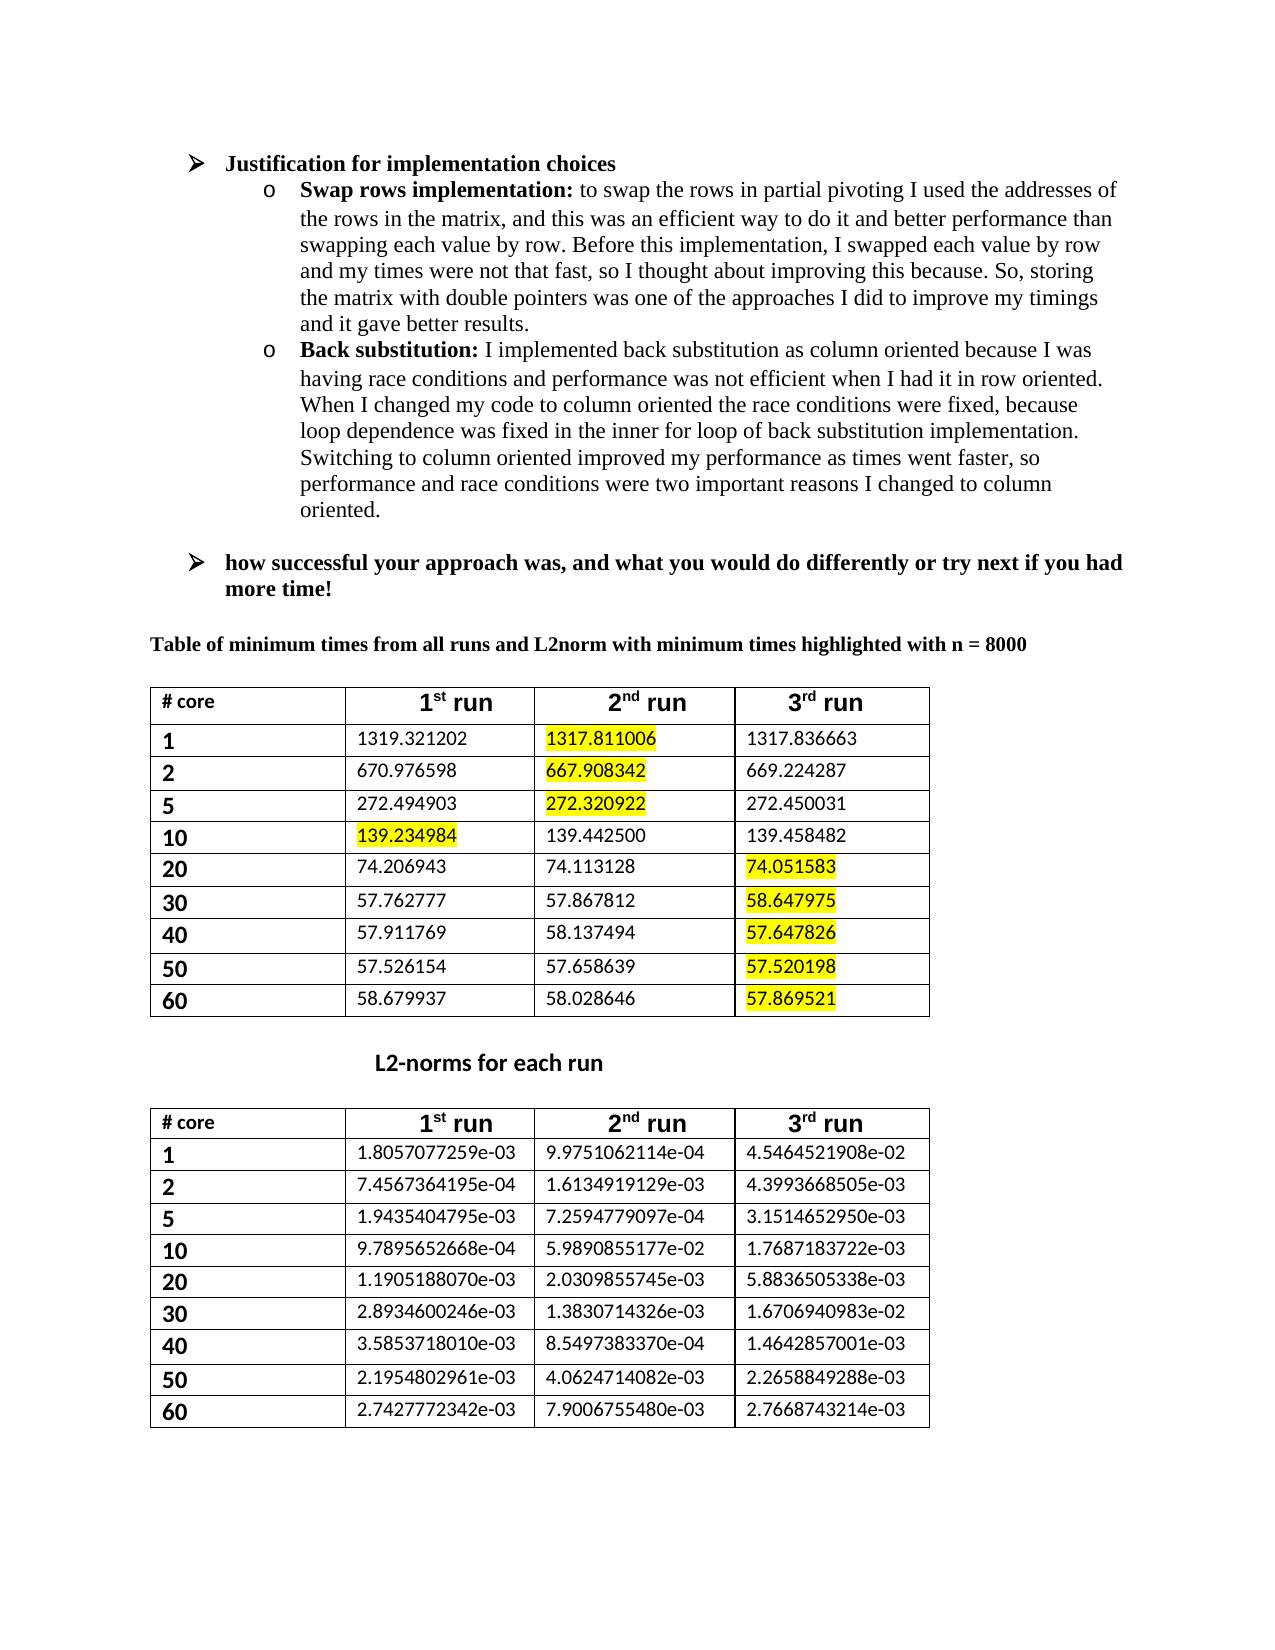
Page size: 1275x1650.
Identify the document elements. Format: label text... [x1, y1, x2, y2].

table_cell 58.137494 [535, 919, 734, 952]
table_cell 2.1954802961e-03 [346, 1365, 534, 1395]
table_cell 8.5497383370e-04 [535, 1330, 734, 1363]
table_header 3rd run [736, 688, 929, 724]
table_cell 3.1514652950e-03 [736, 1204, 929, 1234]
table_cell 58.679937 [346, 985, 534, 1016]
table_cell 57.869521 [736, 985, 929, 1016]
table_cell 2.8934600246e-03 [346, 1298, 534, 1329]
table_header 1st run [346, 688, 534, 724]
table_cell 139.234984 [346, 822, 534, 853]
table_cell 57.762777 [346, 887, 534, 918]
table_cell 74.206943 [346, 854, 534, 886]
table_cell 1.9435404795e-03 [346, 1204, 534, 1234]
table_cell 4.0624714082e-03 [535, 1365, 734, 1395]
table_header 1st run [346, 1109, 534, 1138]
table_header 2nd run [535, 1109, 734, 1138]
table_cell 2.0309855745e-03 [535, 1267, 734, 1297]
table_cell 1 [151, 1139, 345, 1170]
table_cell 2 [151, 1171, 345, 1202]
table_cell 5 [151, 791, 345, 821]
table_cell 272.494903 [346, 791, 534, 821]
table_cell 1317.836663 [736, 725, 929, 756]
table_cell 1.3830714326e-03 [535, 1298, 734, 1329]
table_cell 669.224287 [736, 757, 929, 789]
table_cell 50 [151, 954, 345, 984]
table_cell 5.8836505338e-03 [736, 1267, 929, 1297]
table_cell 7.2594779097e-04 [535, 1204, 734, 1234]
table_cell 40 [151, 919, 345, 952]
table_cell 74.113128 [535, 854, 734, 886]
table_cell 57.526154 [346, 954, 534, 984]
table_cell 4.3993668505e-03 [736, 1171, 929, 1202]
table_cell 57.658639 [535, 954, 734, 984]
table_cell 57.520198 [736, 954, 929, 984]
table_cell 10 [151, 1235, 345, 1266]
table_cell 272.450031 [736, 791, 929, 821]
table_cell 58.028646 [535, 985, 734, 1016]
table_cell 7.4567364195e-04 [346, 1171, 534, 1202]
table_cell 5.9890855177e-02 [535, 1235, 734, 1266]
table_cell 57.867812 [535, 887, 734, 918]
table_cell 9.9751062114e-04 [535, 1139, 734, 1170]
table_cell 2.2658849288e-03 [736, 1365, 929, 1395]
table_cell 60 [151, 985, 345, 1016]
text Table of minimum times from all runs and L2norm with minimum times highlighted with n = 8000 [150, 632, 1125, 656]
table_cell 139.442500 [535, 822, 734, 853]
table_cell 139.458482 [736, 822, 929, 853]
table_header # core [151, 688, 345, 724]
table_cell 9.7895652668e-04 [346, 1235, 534, 1266]
table_cell 670.976598 [346, 757, 534, 789]
table_cell 50 [151, 1365, 345, 1395]
table_cell 30 [151, 1298, 345, 1329]
table_cell 3.5853718010e-03 [346, 1330, 534, 1363]
table_cell 20 [151, 1267, 345, 1297]
table_cell 1.4642857001e-03 [736, 1330, 929, 1363]
table_cell 4.5464521908e-02 [736, 1139, 929, 1170]
table_cell 667.908342 [535, 757, 734, 789]
table_cell 74.051583 [736, 854, 929, 886]
table_cell 2.7668743214e-03 [736, 1396, 929, 1427]
table_cell 58.647975 [736, 887, 929, 918]
table_cell 2.7427772342e-03 [346, 1396, 534, 1427]
table_cell 7.9006755480e-03 [535, 1396, 734, 1427]
table_cell 1 [151, 725, 345, 756]
table_cell 1319.321202 [346, 725, 534, 756]
table_header 3rd run [736, 1109, 929, 1138]
table_cell 10 [151, 822, 345, 853]
list how successful your approach was, and what you would do differently or try next if you had more time! [187, 549, 1125, 602]
table_cell 57.647826 [736, 919, 929, 952]
table_cell 1.8057077259e-03 [346, 1139, 534, 1170]
table_cell 1317.811006 [535, 725, 734, 756]
table_cell 5 [151, 1204, 345, 1234]
text L2-norms for each run [150, 1047, 1125, 1078]
table_cell 272.320922 [535, 791, 734, 821]
table_cell 40 [151, 1330, 345, 1363]
table_cell 1.6134919129e-03 [535, 1171, 734, 1202]
table_cell 57.911769 [346, 919, 534, 952]
table_cell 1.6706940983e-02 [736, 1298, 929, 1329]
table_cell 1.1905188070e-03 [346, 1267, 534, 1297]
table_cell 2 [151, 757, 345, 789]
table_header 2nd run [535, 688, 734, 724]
table_cell 1.7687183722e-03 [736, 1235, 929, 1266]
table_cell 30 [151, 887, 345, 918]
list Justification for implementation choices [187, 150, 1125, 176]
table_cell 20 [151, 854, 345, 886]
table_header # core [151, 1109, 345, 1138]
table_cell 60 [151, 1396, 345, 1427]
